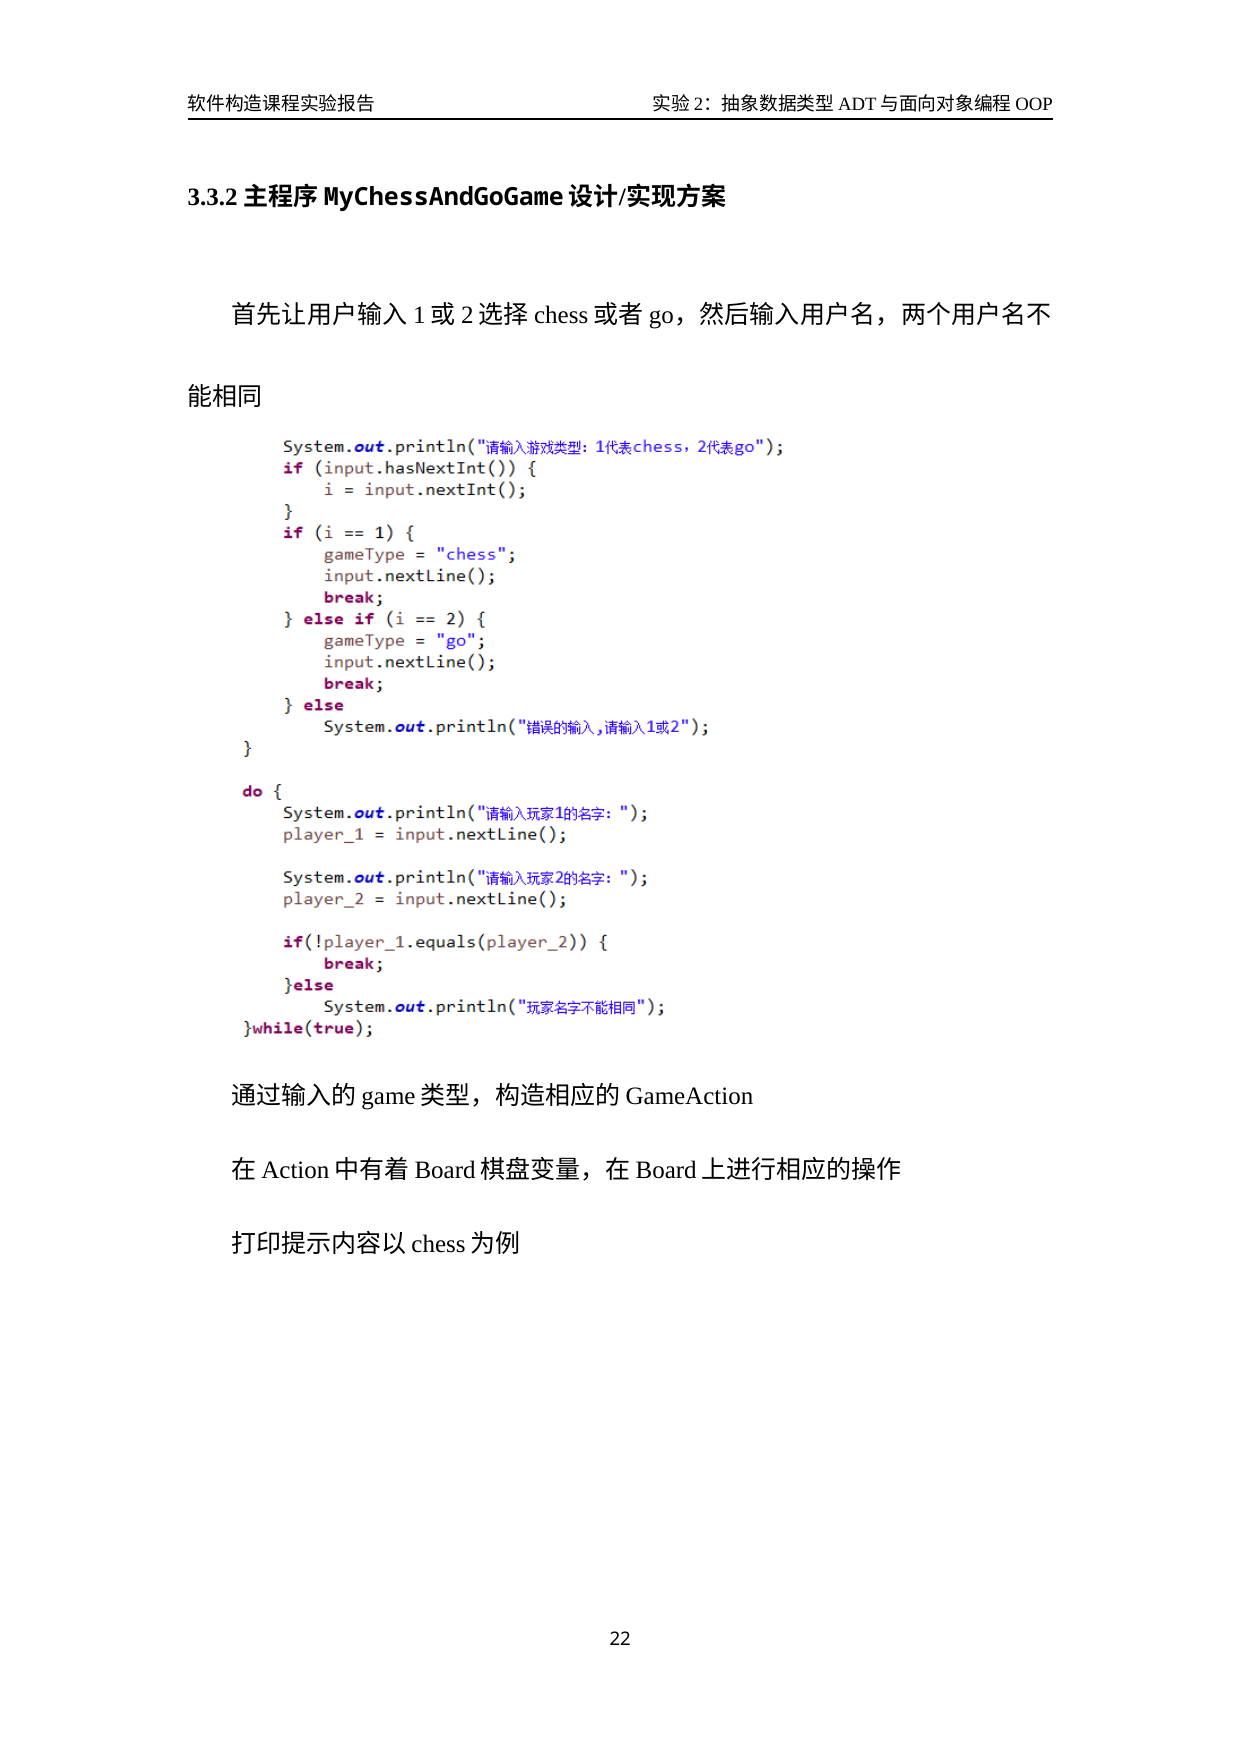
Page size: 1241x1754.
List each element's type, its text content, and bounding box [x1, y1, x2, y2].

picture [231, 435, 863, 1046]
text 打印提示内容以chess为例 [187, 1209, 1053, 1274]
text 首先让用户输入1或2选择chess或者go，然后输入用户名，两个用户名不能相同 [187, 281, 1053, 427]
text 通过输入的game类型，构造相应的GameAction [187, 1061, 1053, 1126]
text 在Action中有着Board棋盘变量，在Board上进行相应的操作 [187, 1135, 1053, 1200]
subtitle 主程序MyChessAndGoGame设计/实现方案 [187, 162, 1053, 227]
